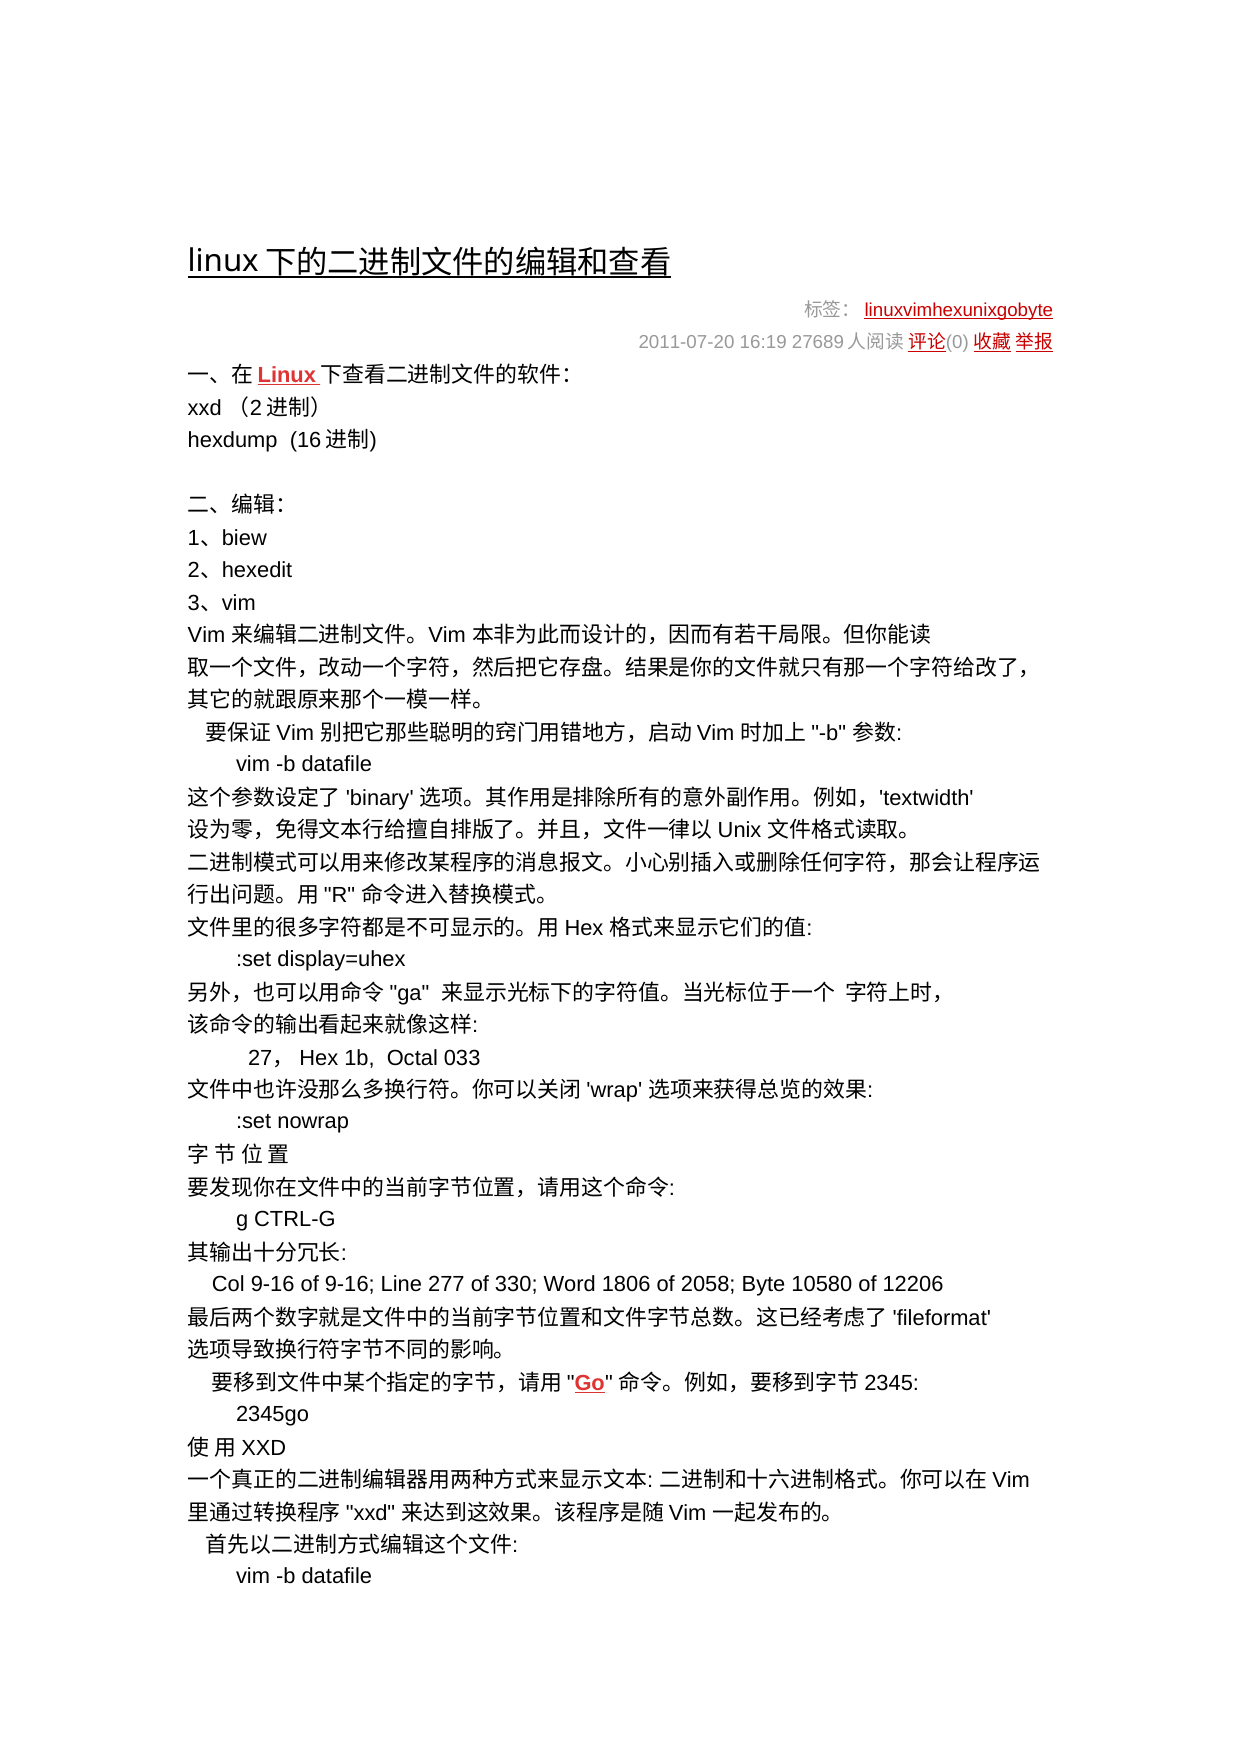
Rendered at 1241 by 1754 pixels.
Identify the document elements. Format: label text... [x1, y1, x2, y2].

text 二、编辑： [187, 487, 1053, 519]
text 一、在Linux下查看二进制文件的软件： [187, 357, 1053, 389]
text 2011-07-20 16:19 27689人阅读 评论(0) 收藏 举报 [187, 324, 1053, 357]
text 标签： linuxvimhexunixgobyte [187, 292, 1053, 324]
text xxd （2进制） [187, 389, 1053, 422]
text hexdump (16进制) [187, 422, 1053, 454]
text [187, 617, 1053, 1592]
text 1、biew [187, 519, 1053, 552]
text 3、vim [187, 584, 1053, 617]
text linux下的二进制文件的编辑和查看 [187, 227, 1053, 292]
text 2、hexedit [187, 552, 1053, 584]
